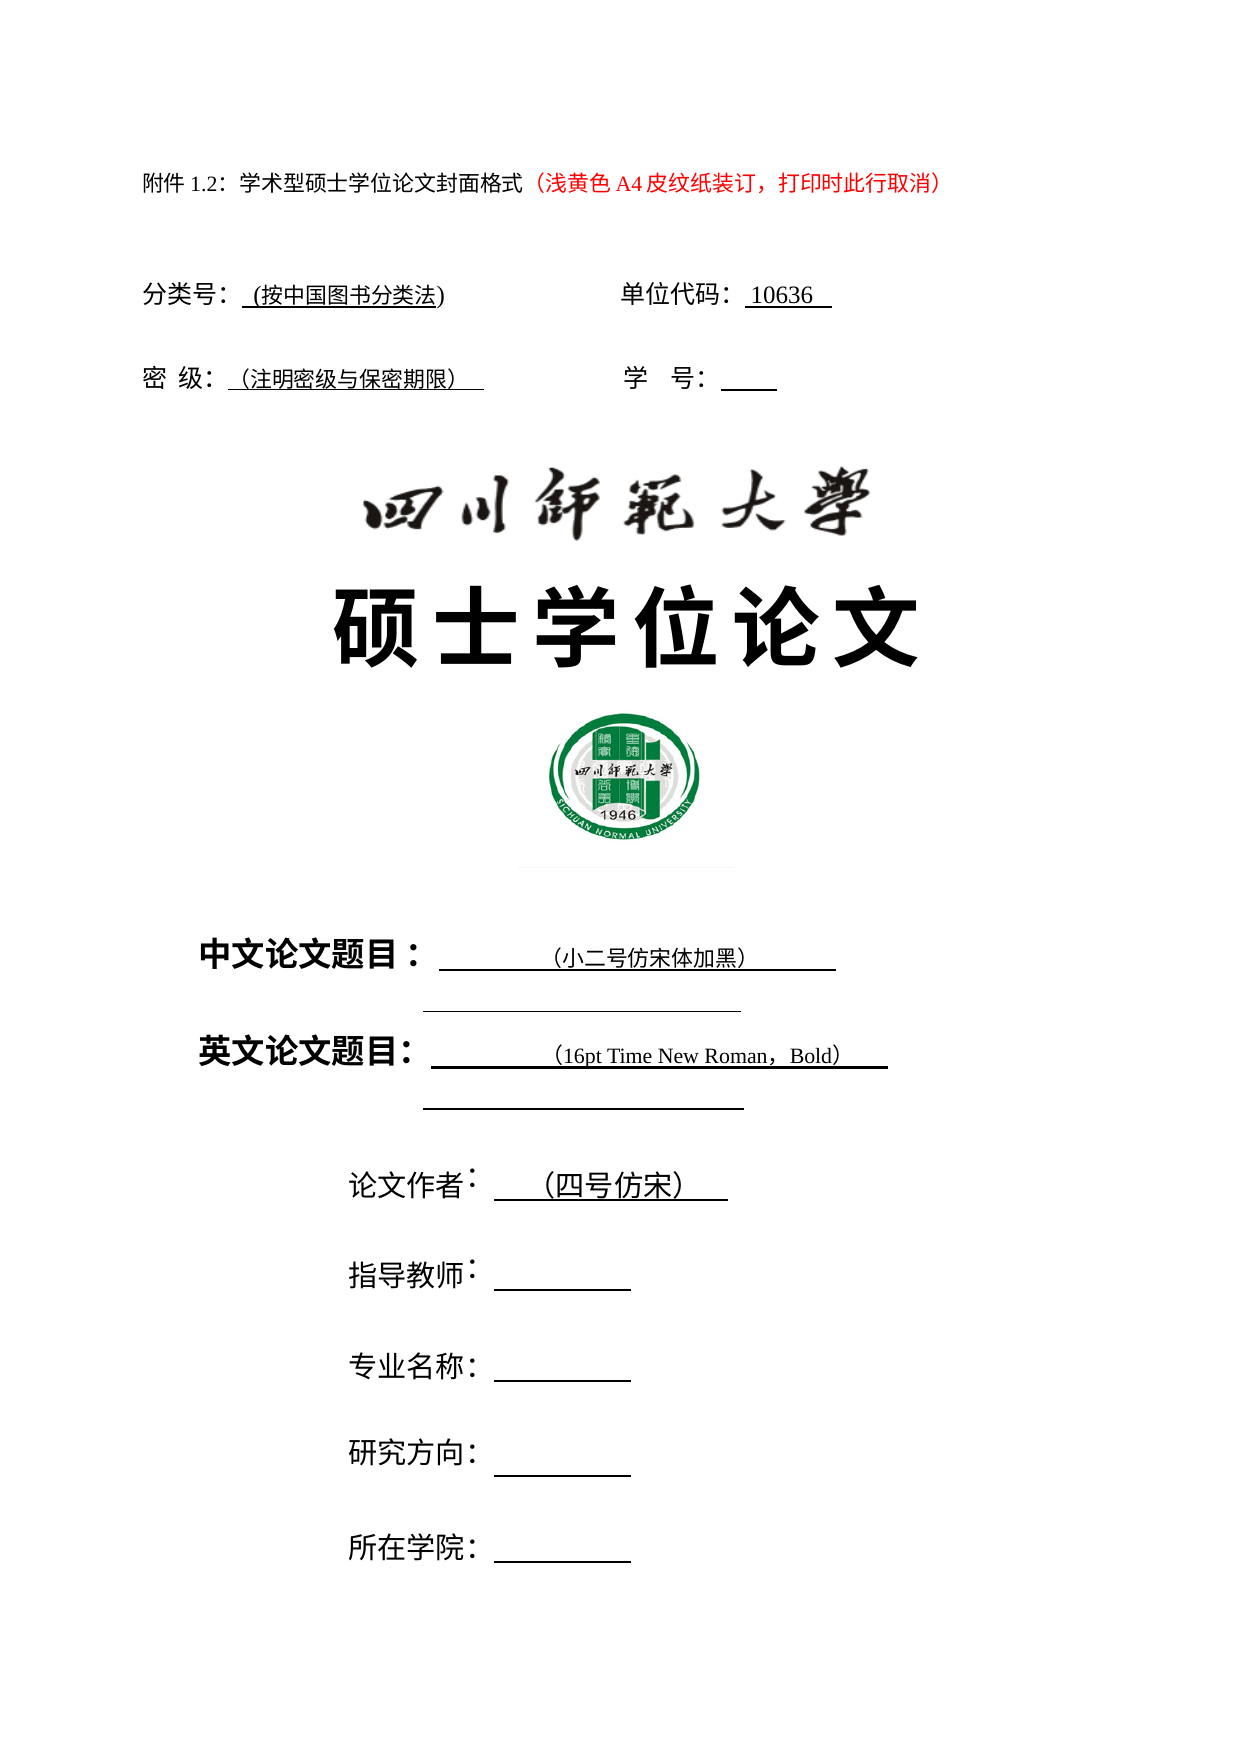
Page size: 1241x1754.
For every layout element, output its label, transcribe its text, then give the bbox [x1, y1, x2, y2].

text 专业名称： [229, 1328, 1110, 1393]
text 论文作者： （四号仿宋） [229, 1147, 1110, 1212]
text 英文论文题目： （16pt Time New Roman，Bold） [198, 1017, 1110, 1082]
list 分类号： (按中国图书分类法) 单位代码： 10636 [142, 261, 1110, 326]
list 附件1.2：学术型硕士学位论文封面格式（浅黄色A4皮纹纸装订，打印时此行取消） [142, 165, 1110, 198]
text 所在学院： [229, 1509, 1110, 1574]
text 密 级：（注明密级与保密期限） 学 号： [142, 344, 1110, 409]
picture [517, 686, 735, 868]
picture [356, 459, 897, 542]
text 中文论文题目 ： （小二号仿宋体加黑） [198, 919, 1110, 984]
text 指导教师： [229, 1237, 1110, 1302]
text 研究方向： [229, 1418, 1110, 1483]
text 硕士学位论文 [142, 557, 1110, 687]
